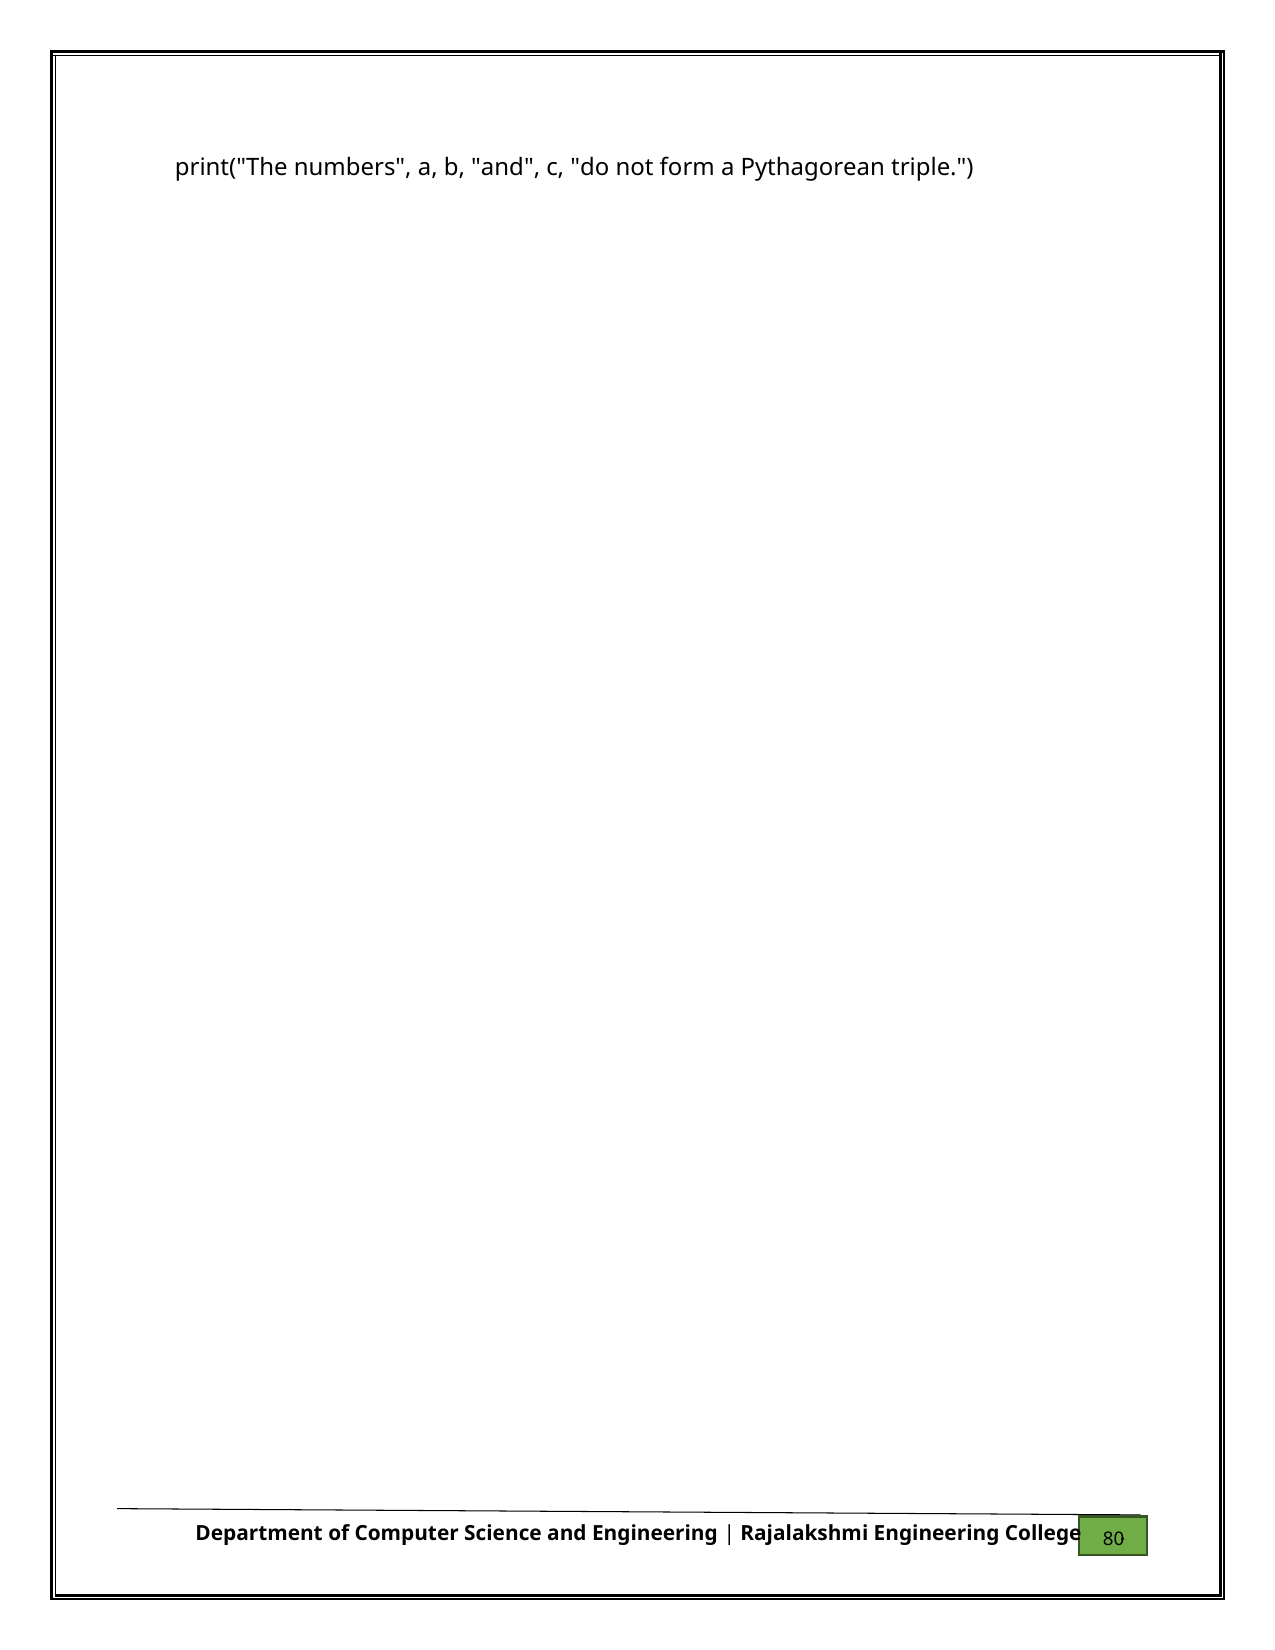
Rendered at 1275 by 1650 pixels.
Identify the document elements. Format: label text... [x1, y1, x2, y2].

text print("The numbers", a, b, "and", c, "do not form a Pythagorean triple.") [150, 150, 1125, 183]
